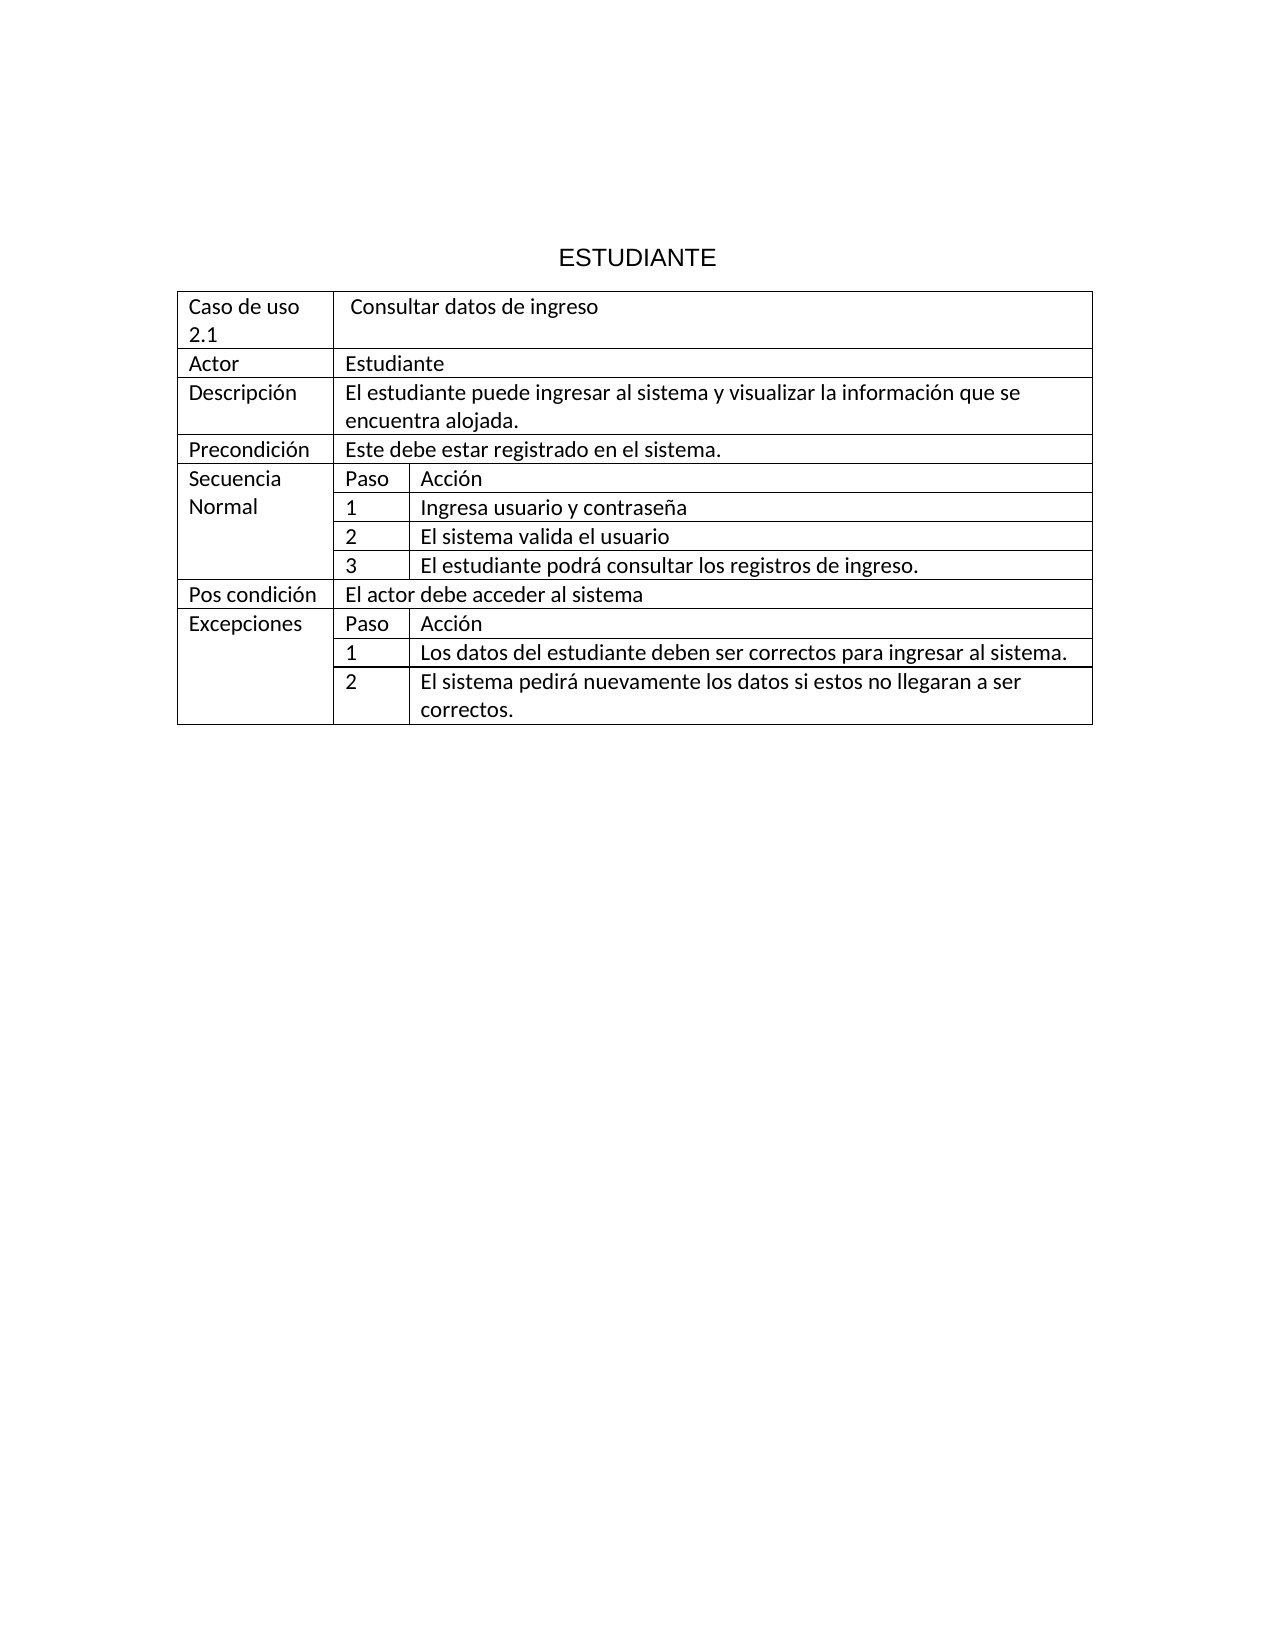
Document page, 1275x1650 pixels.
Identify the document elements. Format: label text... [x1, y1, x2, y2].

table_cell Descripción [178, 378, 333, 434]
table_cell El sistema pedirá nuevamente los datos si estos no llegaran a ser correctos. [410, 668, 1092, 723]
table_cell El estudiante puede ingresar al sistema y visualizar la información que se encuentra alojada. [334, 378, 1092, 434]
table_cell El sistema valida el usuario [410, 522, 1092, 550]
table_cell Paso [334, 609, 409, 637]
table_cell Actor [178, 349, 333, 377]
table_cell Estudiante [334, 349, 1092, 377]
table_cell Paso [334, 464, 409, 492]
table_cell Los datos del estudiante deben ser correctos para ingresar al sistema. [410, 639, 1092, 666]
table_header Consultar datos de ingreso [334, 292, 1092, 348]
table_cell Excepciones [178, 609, 333, 723]
table_cell 2 [334, 668, 409, 723]
table_cell El estudiante podrá consultar los registros de ingreso. [410, 551, 1092, 579]
table_cell Este debe estar registrado en el sistema. [334, 435, 1092, 463]
table_cell 1 [334, 639, 409, 666]
table_cell Ingresa usuario y contraseña [410, 493, 1092, 521]
table_cell El actor debe acceder al sistema [334, 580, 1092, 608]
table_cell Acción [410, 464, 1092, 492]
table_cell Acción [410, 609, 1092, 637]
table_cell 2 [334, 522, 409, 550]
table_cell Precondición [178, 435, 333, 463]
table_header Caso de uso 2.1 [178, 292, 333, 348]
table_cell 1 [334, 493, 409, 521]
table_cell 3 [334, 551, 409, 579]
text ESTUDIANTE [177, 243, 1098, 272]
table_cell Secuencia Normal [178, 464, 333, 579]
table_cell Pos condición [178, 580, 333, 608]
